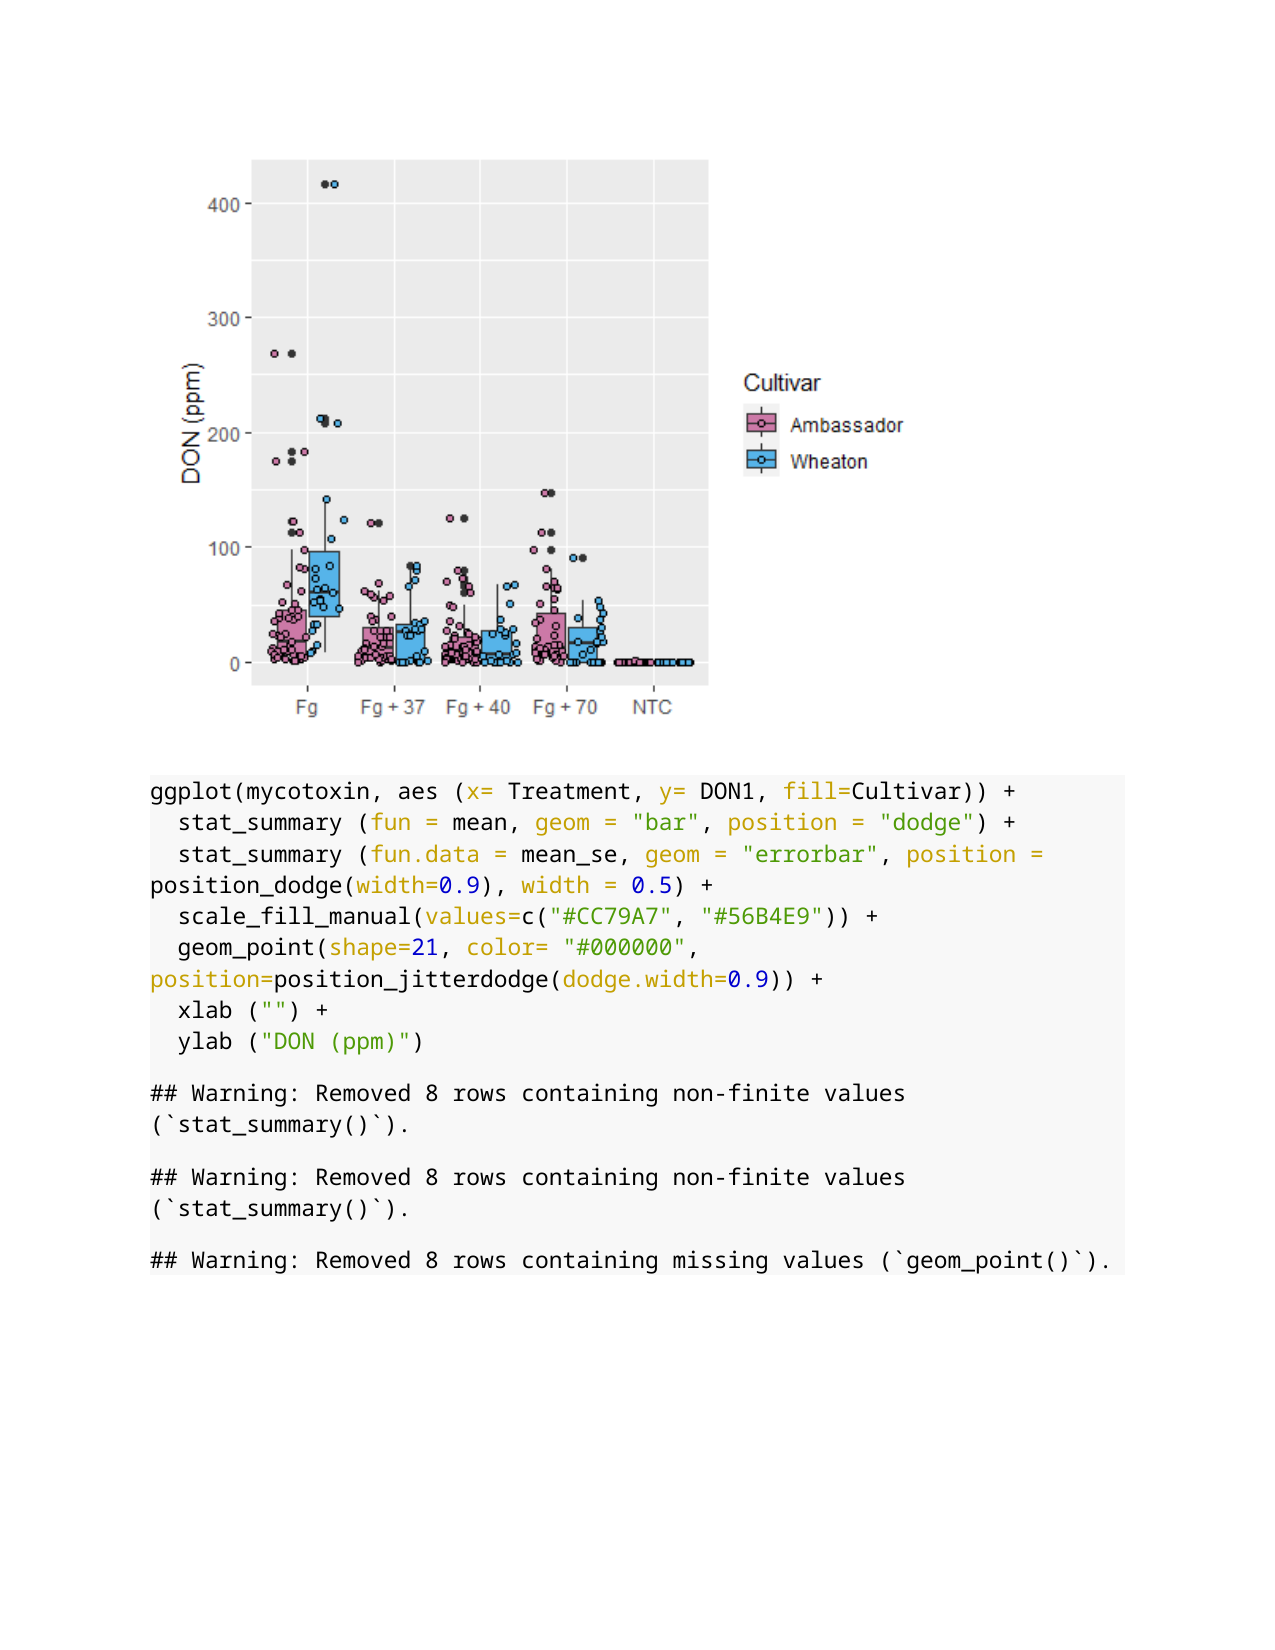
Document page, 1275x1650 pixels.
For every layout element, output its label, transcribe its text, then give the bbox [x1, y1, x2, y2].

text ggplot(mycotoxin, aes (x= Treatment, y= DON1, fill=Cultivar)) + stat_summary (fun = mean, geom = "bar", position = "dodge") + stat_summary (fun.data = mean_se, geom = "errorbar", position = position_dodge(width=0.9), width = 0.5) + scale_fill_manual(values=c("#CC79A7", "#56B4E9")) + geom_point(shape=21, color= "#000000", position=position_jitterdodge(dodge.width=0.9)) + xlab ("") + ylab ("DON (ppm)") [329, 775, 1125, 1056]
text ## Warning: Removed 8 rows containing non-finite values (`stat_summary()`). [150, 1077, 1125, 1140]
text ## Warning: Removed 8 rows containing non-finite values (`stat_summary()`). [150, 1161, 1125, 1223]
text ## Warning: Removed 8 rows containing missing values (`geom_point()`). [150, 1244, 1125, 1275]
picture [168, 150, 927, 757]
